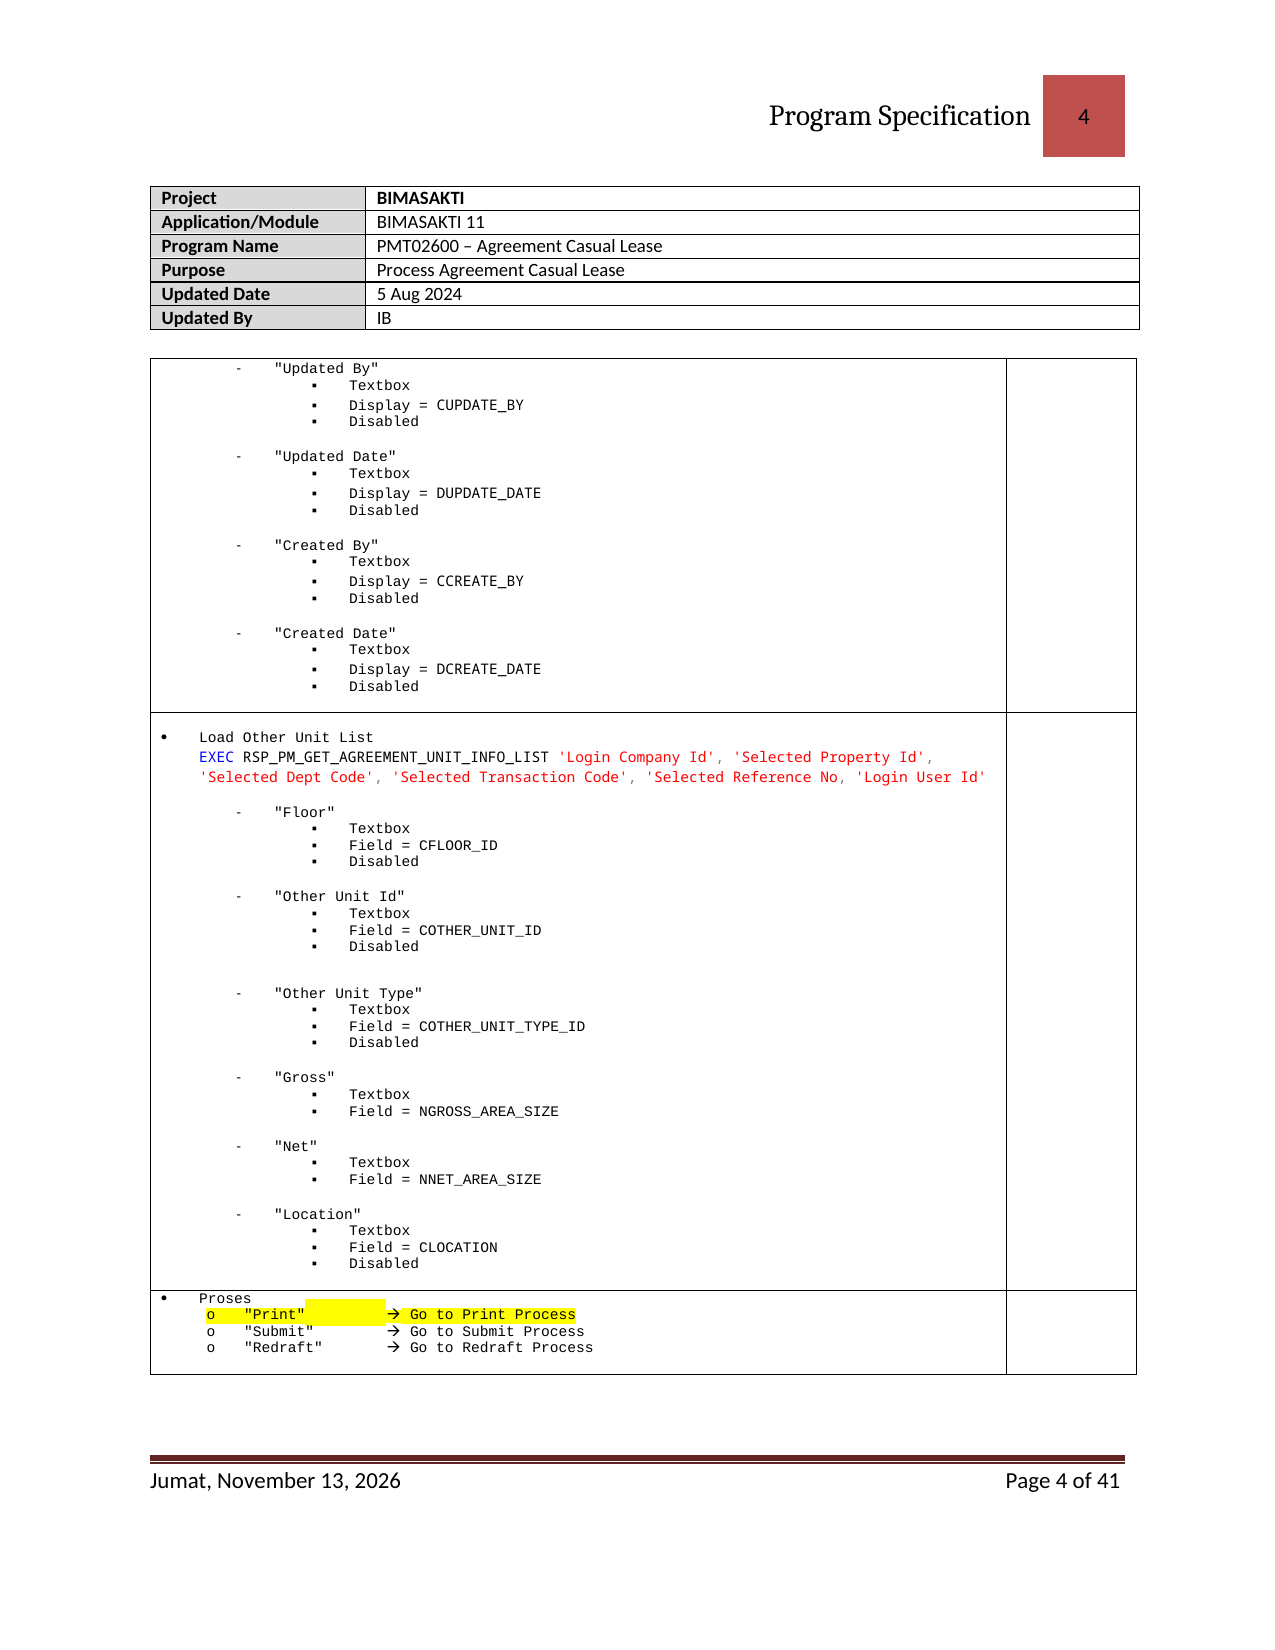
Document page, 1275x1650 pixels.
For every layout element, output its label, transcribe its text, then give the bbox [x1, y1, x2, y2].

table_cell [1007, 1291, 1136, 1374]
table_cell Proses "Print" Go to Print Process "Submit" Go to Submit Process "Redraft" Go to Redraft Process [151, 1291, 1006, 1374]
table_cell [1007, 713, 1136, 1290]
table_cell [1007, 359, 1136, 712]
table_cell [151, 359, 1006, 712]
table_cell Load Other Unit List EXEC RSP_PM_GET_AGREEMENT_UNIT_INFO_LIST 'Login Company Id', 'Selected Property Id', 'Selected Dept Code', 'Selected Transaction Code', 'Selected Reference No, 'Login User Id' "Floor" Textbox Field = CFLOOR_ID Disabled "Other Unit Id" Textbox Field = COTHER_UNIT_ID Disabled "Other Unit Type" Textbox Field = COTHER_UNIT_TYPE_ID Disabled "Gross" Textbox Field = NGROSS_AREA_SIZE "Net" Textbox Field = NNET_AREA_SIZE "Location" Textbox Field = CLOCATION Disabled [151, 713, 1006, 1290]
